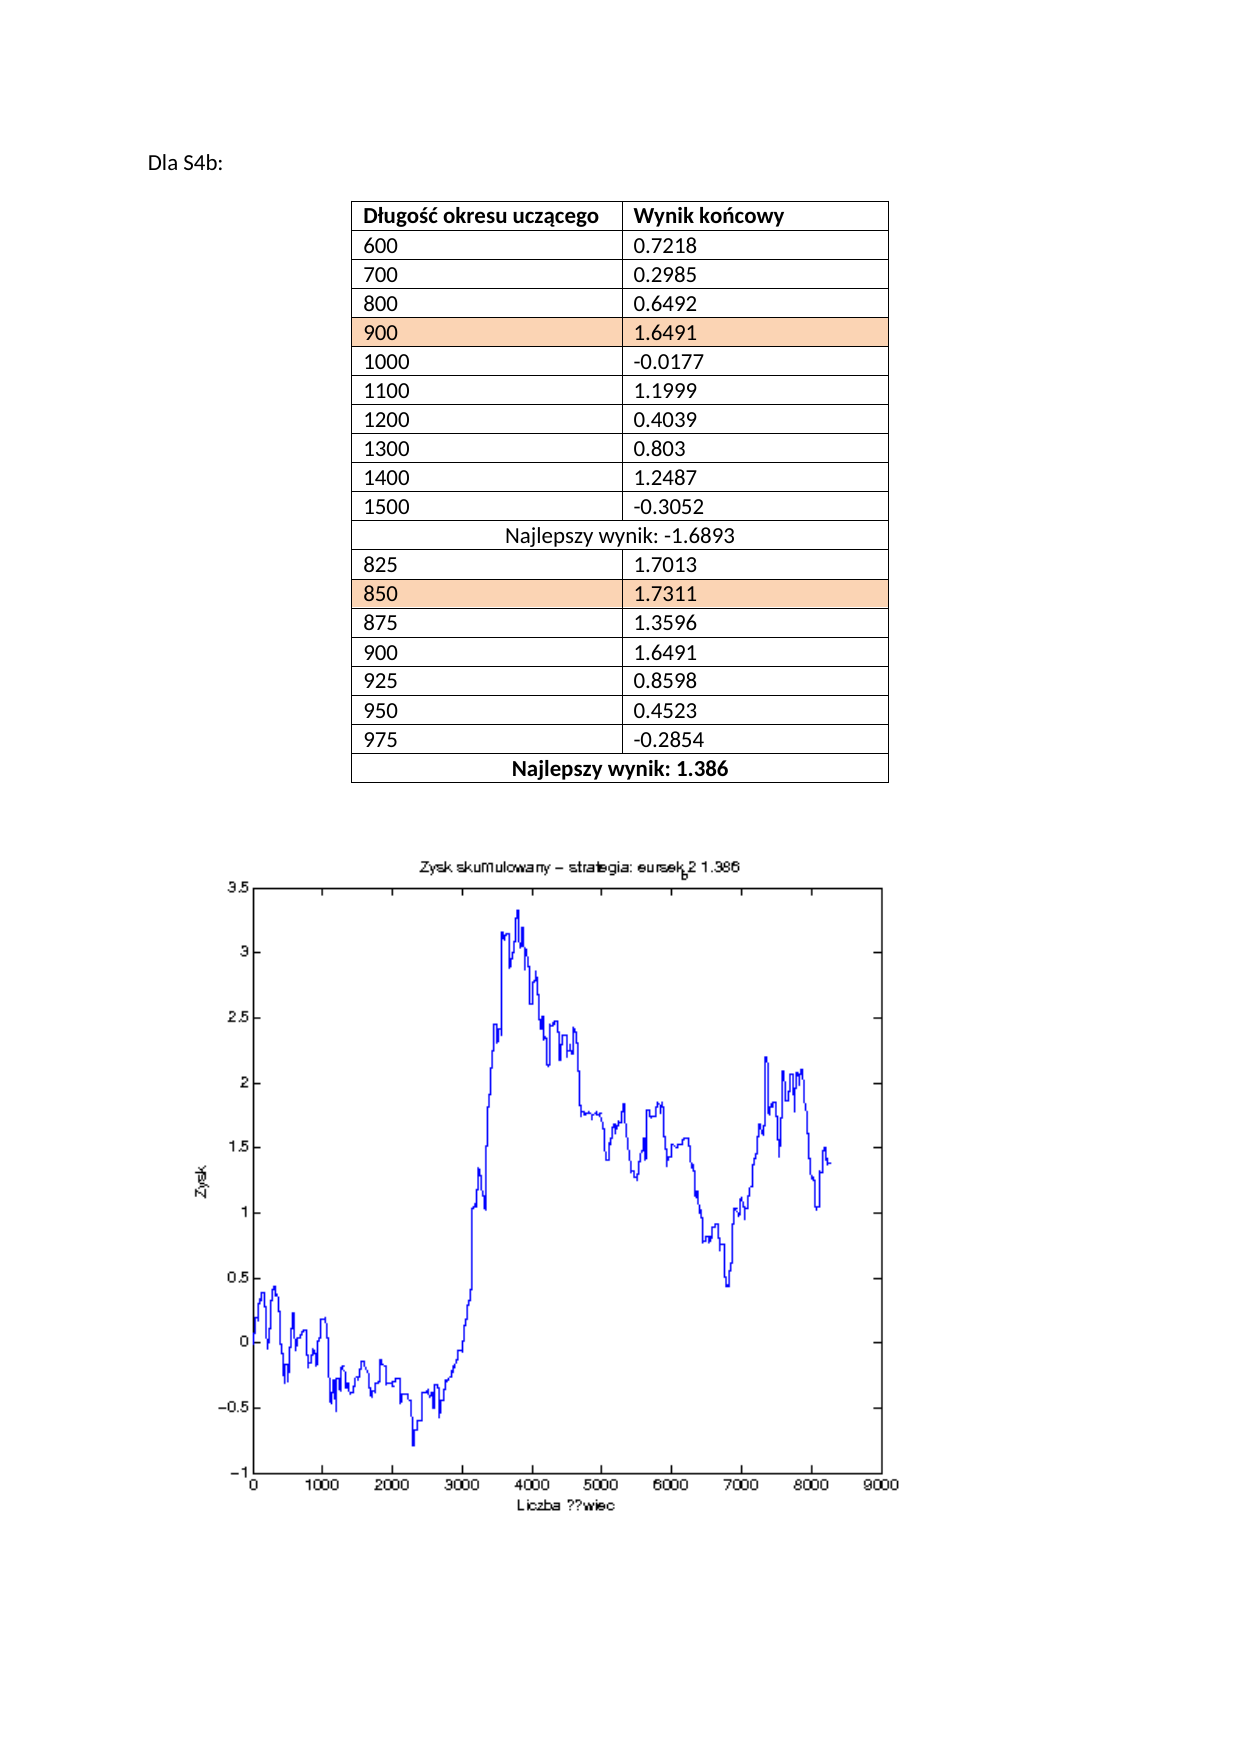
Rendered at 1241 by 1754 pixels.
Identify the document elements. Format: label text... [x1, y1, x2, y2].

text Dla S4b: [148, 148, 1093, 176]
table_cell 875 [352, 609, 622, 637]
table_cell 0.4523 [623, 696, 888, 724]
table_cell 925 [352, 667, 622, 695]
table_cell Najlepszy wynik: -1.6893 [352, 521, 888, 549]
table_cell -0.2854 [623, 725, 888, 753]
table_cell 700 [352, 260, 622, 288]
table_cell 0.2985 [623, 260, 888, 288]
table_cell 0.4039 [623, 405, 888, 433]
table_cell 1.7013 [623, 550, 888, 578]
table_cell 0.8598 [623, 667, 888, 695]
table_cell 600 [352, 231, 622, 259]
table_cell 1300 [352, 434, 622, 462]
table_cell 1.1999 [623, 376, 888, 404]
table_cell 1.7311 [623, 580, 888, 607]
table_cell 1.6491 [623, 318, 888, 346]
table_cell 1.2487 [623, 463, 888, 491]
table_cell 800 [352, 289, 622, 317]
table_header Wynik końcowy [623, 202, 888, 230]
table_cell 0.7218 [623, 231, 888, 259]
table_cell 825 [352, 550, 622, 578]
table_cell 0.803 [623, 434, 888, 462]
table_cell 1200 [352, 405, 622, 433]
picture [147, 836, 1145, 1584]
table_cell 900 [352, 638, 622, 666]
table_cell 950 [352, 696, 622, 724]
table_cell 1000 [352, 347, 622, 375]
table_cell -0.3052 [623, 492, 888, 520]
table_cell -0.0177 [623, 347, 888, 375]
table_cell 900 [352, 318, 622, 346]
table_cell 1.3596 [623, 609, 888, 637]
table_cell Najlepszy wynik: 1.386 [352, 754, 888, 782]
table_cell 850 [352, 580, 622, 607]
table_cell 1100 [352, 376, 622, 404]
table_cell 1.6491 [623, 638, 888, 666]
table_cell 975 [352, 725, 622, 753]
table_cell 1400 [352, 463, 622, 491]
table_cell 0.6492 [623, 289, 888, 317]
table_cell 1500 [352, 492, 622, 520]
table_header Długość okresu uczącego [352, 202, 622, 230]
